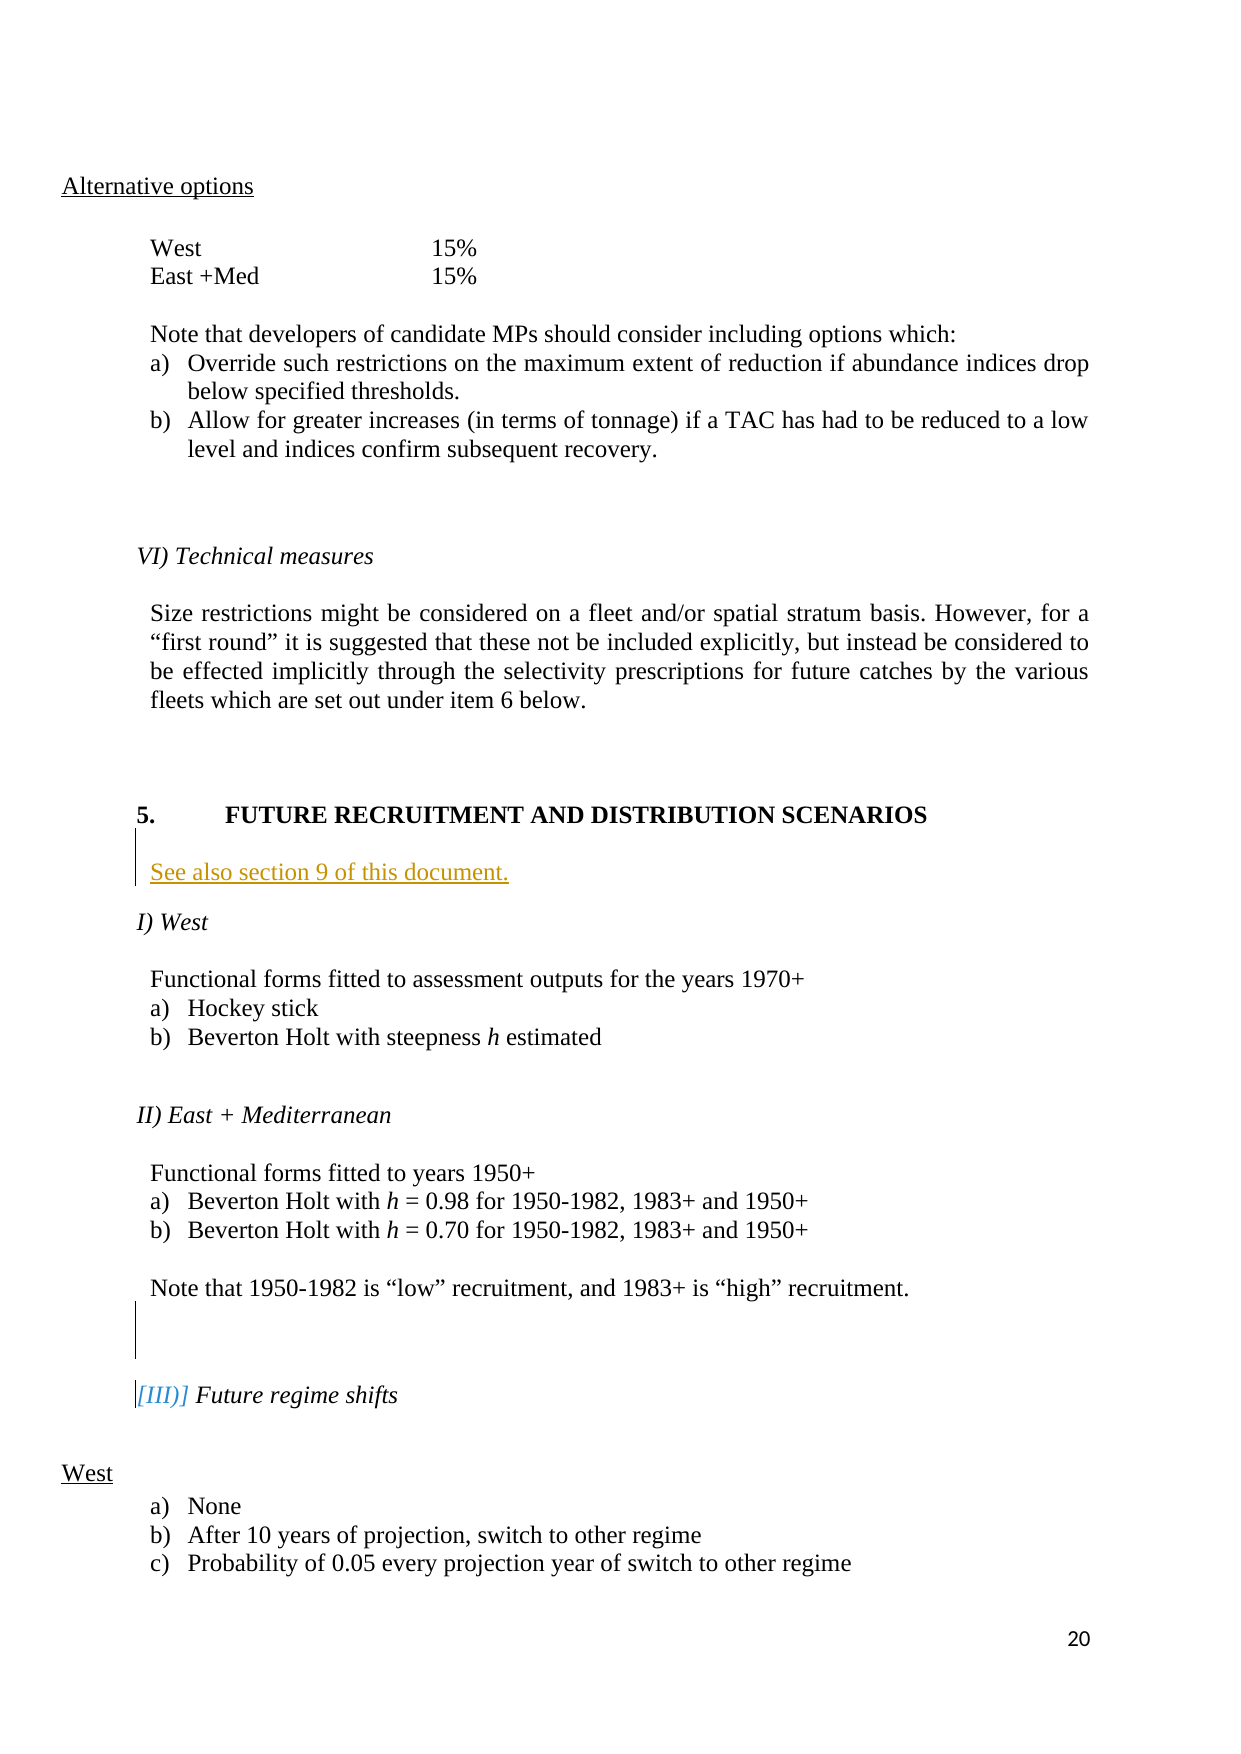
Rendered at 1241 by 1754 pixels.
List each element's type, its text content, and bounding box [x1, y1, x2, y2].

list Probability of 0.05 every projection year of switch to other regime [150, 1548, 1090, 1577]
list None [150, 1491, 1090, 1520]
subtitle East + Mediterranean [136, 1100, 1090, 1129]
subtitle FUTURE RECRUITMENT AND DISTRIBUTION SCENARIOS [136, 800, 1090, 828]
list Note that developers of candidate MPs should consider including options which: [150, 319, 1090, 348]
list Beverton Holt with h = 0.70 for 1950-1982, 1983+ and 1950+ [150, 1215, 1090, 1244]
text Note that 1950-1982 is “low” recruitment, and 1983+ is “high” recruitment. [150, 1273, 1090, 1301]
subtitle West [61, 1458, 1090, 1487]
list West 15% [150, 233, 1090, 261]
subtitle Future regime shifts [136, 1380, 1090, 1408]
list Size restrictions might be considered on a fleet and/or spatial stratum basis. However, for a “first round” it is suggested that these not be included explicitly, but instead be considered to be effected implicitly through the selectivity prescriptions for future catches by the various fleets which are set out under item 6 below. [150, 598, 1090, 713]
list Beverton Holt with steepness h estimated [150, 1022, 1090, 1051]
subtitle West [136, 907, 1090, 936]
text Functional forms fitted to years 1950+ [150, 1158, 1090, 1186]
list East +Med 15% [150, 261, 1090, 290]
list Hockey stick [150, 993, 1090, 1022]
subtitle Alternative options [61, 171, 1090, 199]
list Override such restrictions on the maximum extent of reduction if abundance indices drop below specified thresholds. [150, 348, 1090, 405]
list After 10 years of projection, switch to other regime [150, 1520, 1090, 1548]
list Allow for greater increases (in terms of tonnage) if a TAC has had to be reduced to a low level and indices confirm subsequent recovery. [150, 405, 1090, 463]
subtitle Technical measures [136, 541, 1090, 570]
list Beverton Holt with h = 0.98 for 1950-1982, 1983+ and 1950+ [150, 1186, 1090, 1215]
text Functional forms fitted to assessment outputs for the years 1970+ [150, 964, 1090, 993]
